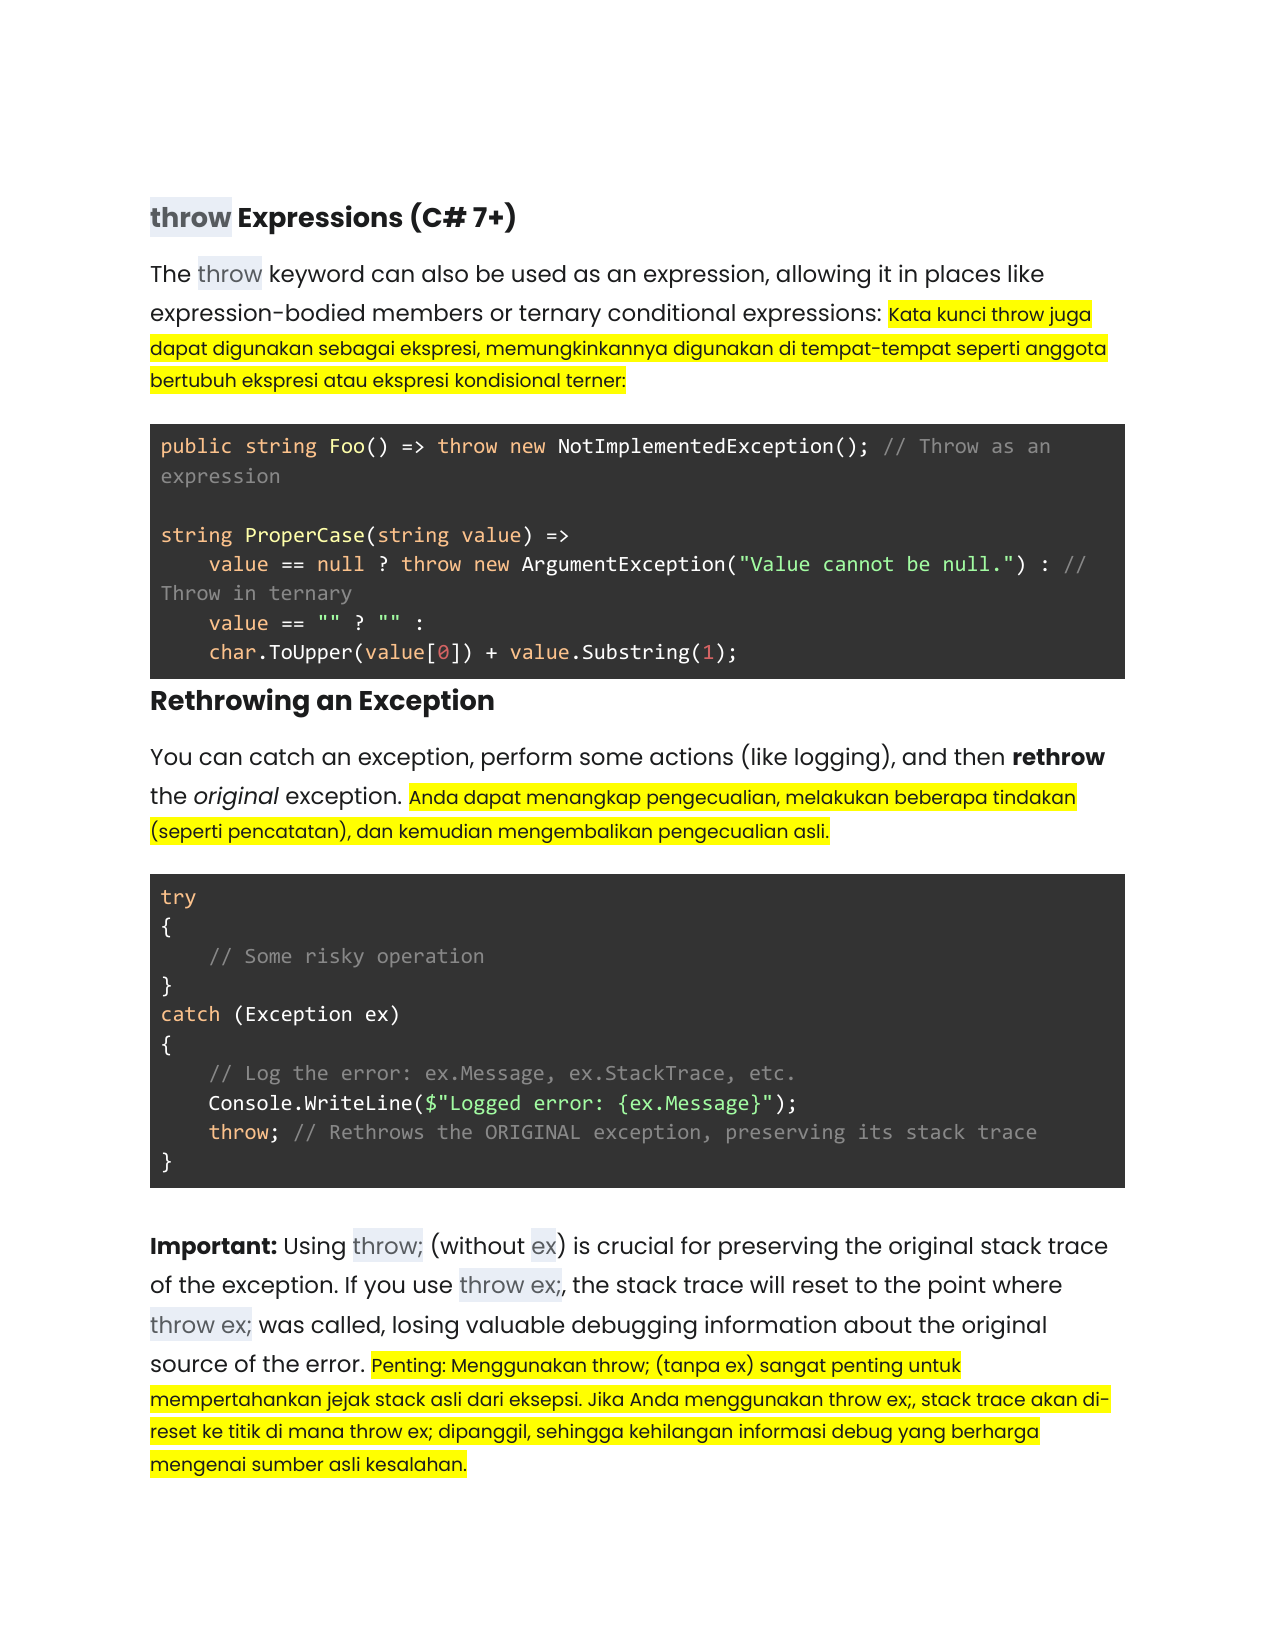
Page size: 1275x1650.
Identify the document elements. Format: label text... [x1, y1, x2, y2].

subtitle throw Expressions (C# 7+) [150, 150, 1125, 237]
table_header try { // Some risky operation } catch (Exception ex) { // Log the error: ex.Message, ex.StackTrace, etc. Console.WriteLine($"Logged error: {ex.Message}"); throw; // Rethrows the ORIGINAL exception, preserving its stack trace } [150, 874, 1125, 1188]
text You can catch an exception, perform some actions (like logging), and then rethrow the original exception. Anda dapat menangkap pengecualian, melakukan beberapa tindakan (seperti pencatatan), dan kemudian mengembalikan pengecualian asli. [150, 738, 1125, 845]
text Important: Using throw; (without ex) is crucial for preserving the original stack trace of the exception. If you use throw ex;, the stack trace will reset to the point where throw ex; was called, losing valuable debugging information about the original source of the error. Penting: Menggunakan throw; (tanpa ex) sangat penting untuk mempertahankan jejak stack asli dari eksepsi. Jika Anda menggunakan throw ex;, stack trace akan di-reset ke titik di mana throw ex; dipanggil, sehingga kehilangan informasi debug yang berharga mengenai sumber asli kesalahan. [150, 1188, 1125, 1478]
subtitle Rethrowing an Exception [150, 679, 1125, 720]
text The throw keyword can also be used as an expression, allowing it in places like expression-bodied members or ternary conditional expressions: Kata kunci throw juga dapat digunakan sebagai ekspresi, memungkinkannya digunakan di tempat-tempat seperti anggota bertubuh ekspresi atau ekspresi kondisional terner: [150, 256, 1125, 394]
table_header public string Foo() => throw new NotImplementedException(); // Throw as an expression string ProperCase(string value) => value == null ? throw new ArgumentException("Value cannot be null.") : // Throw in ternary value == "" ? "" : char.ToUpper(value[0]) + value.Substring(1); [150, 424, 1125, 679]
